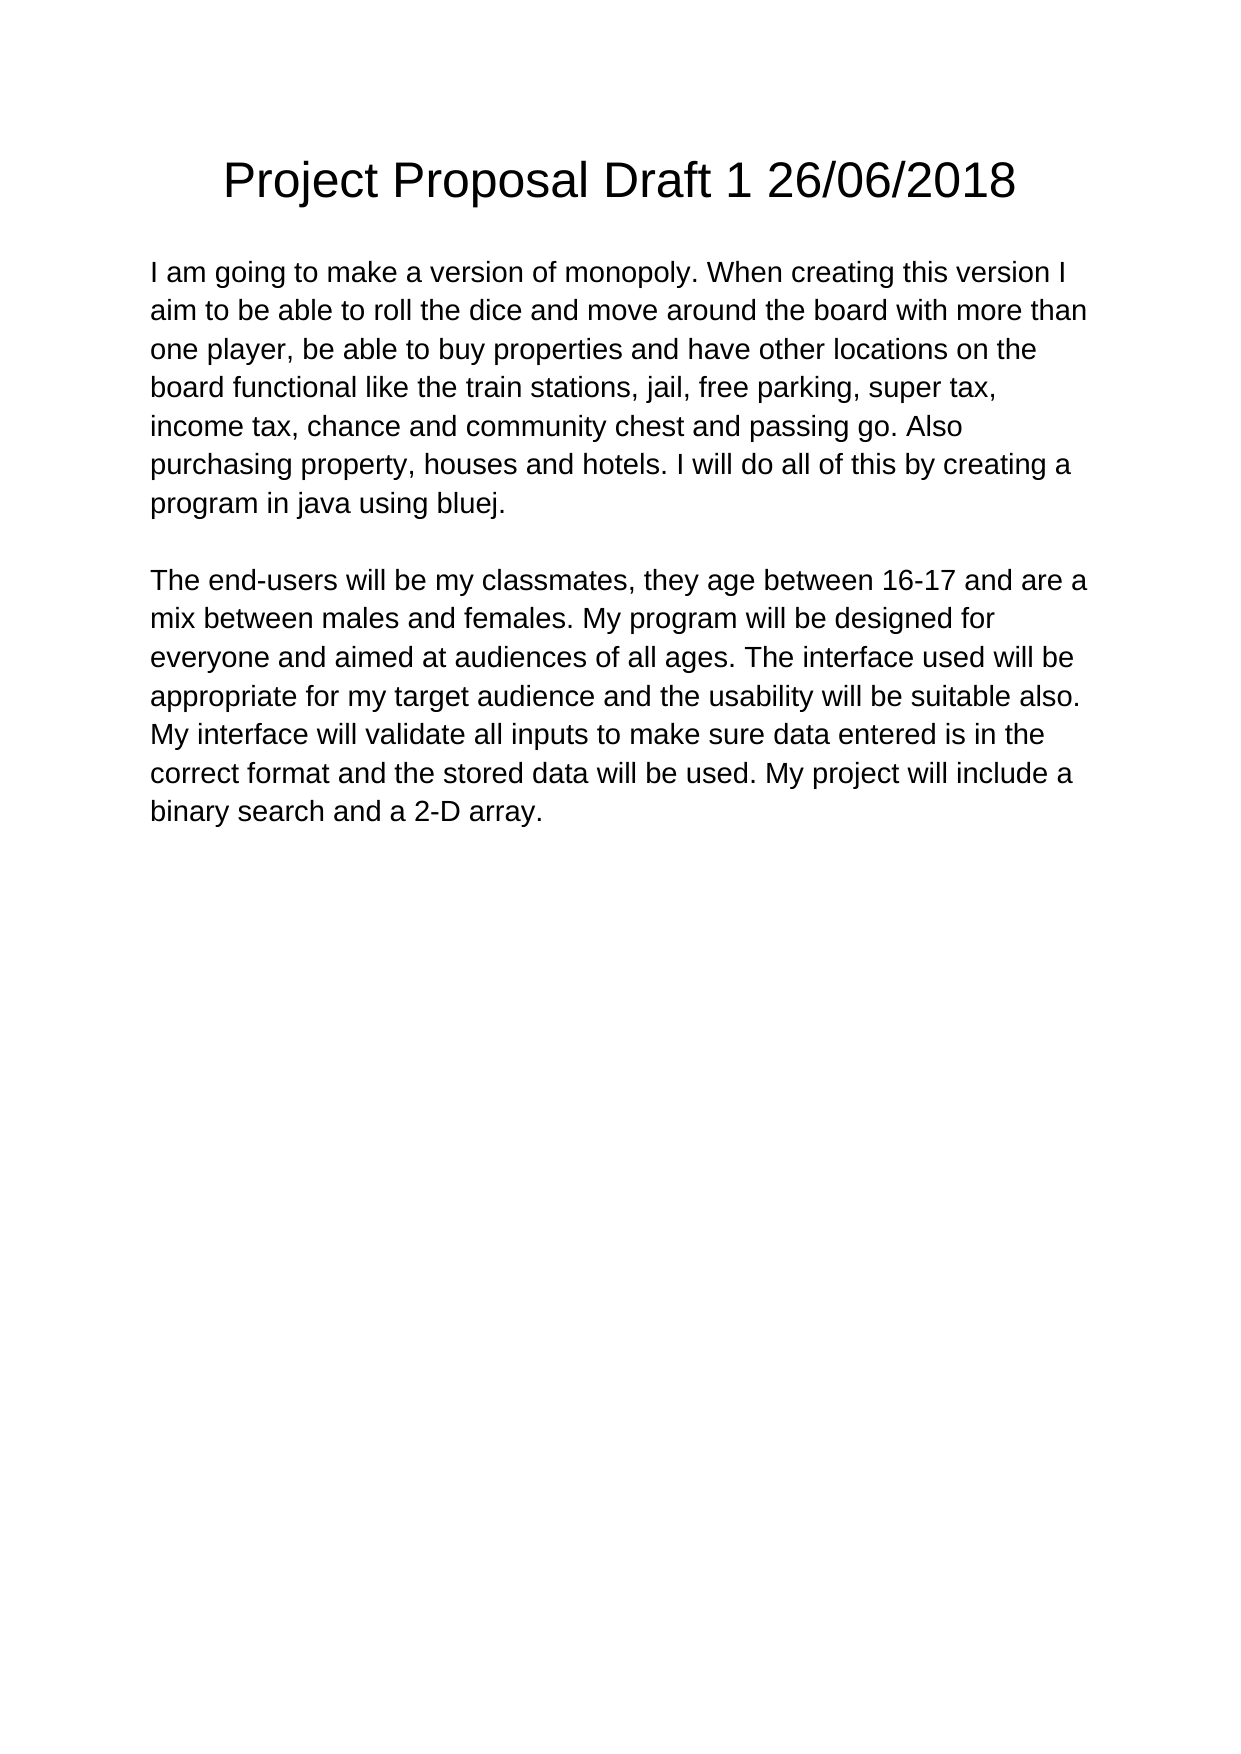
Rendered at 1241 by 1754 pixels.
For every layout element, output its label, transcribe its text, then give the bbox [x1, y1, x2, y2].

text Project Proposal Draft 1 26/06/2018 [150, 150, 1090, 207]
text The end-users will be my classmates, they age between 16-17 and are a mix between males and females. My program will be designed for everyone and aimed at audiences of all ages. The interface used will be appropriate for my target audience and the usability will be suitable also. [150, 563, 1090, 712]
text I am going to make a version of monopoly. When creating this version I aim to be able to roll the dice and move around the board with more than one player, be able to buy properties and have other locations on the board functional like the train stations, jail, free parking, super tax, income tax, chance and community chest and passing go. Also purchasing property, houses and hotels. I will do all of this by creating a program in java using bluej. [150, 254, 1090, 519]
text My interface will validate all inputs to make sure data entered is in the correct format and the stored data will be used. My project will include a binary search and a 2-D array. [150, 717, 1090, 828]
